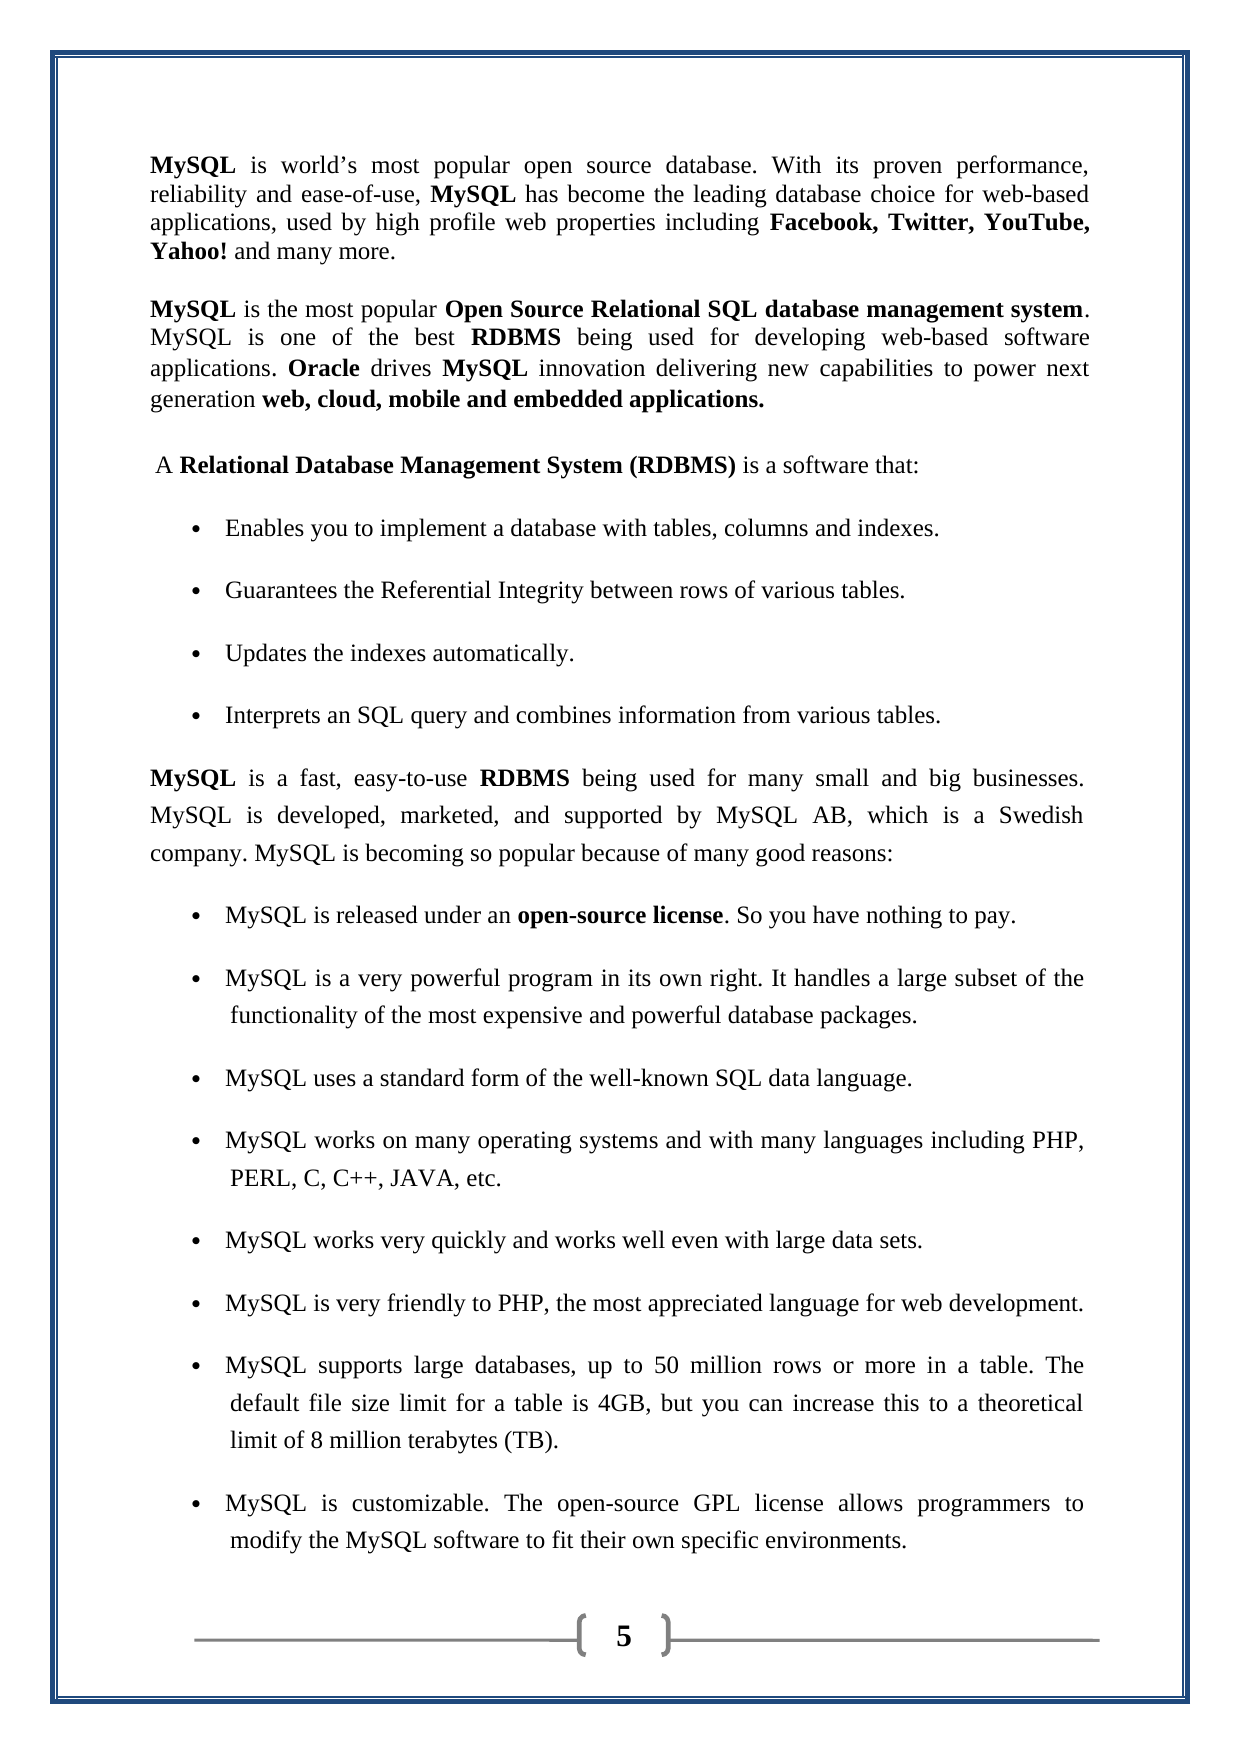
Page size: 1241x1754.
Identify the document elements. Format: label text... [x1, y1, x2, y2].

list Guarantees the Referential Integrity between rows of various tables. [192, 566, 1085, 604]
list MySQL supports large databases, up to 50 million rows or more in a table. The default file size limit for a table is 4GB, but you can increase this to a theoretical limit of 8 million terabytes (TB). [192, 1341, 1085, 1454]
list MySQL works very quickly and works well even with large data sets. [192, 1216, 1085, 1254]
text MySQL is the most popular Open Source Relational SQL database management system. MySQL is one of the best RDBMS being used for developing web-based software applications. Oracle drives MySQL innovation delivering new capabilities to power next generation web, cloud, mobile and embedded applications. [150, 351, 1090, 413]
list Updates the indexes automatically. [192, 629, 1085, 666]
list MySQL is customizable. The open-source GPL license allows programmers to modify the MySQL software to fit their own specific environments. [192, 1479, 1085, 1554]
list MySQL is a very powerful program in its own right. It handles a large subset of the functionality of the most expensive and powerful database packages. [192, 954, 1085, 1029]
list MySQL uses a standard form of the well-known SQL data language. [192, 1054, 1085, 1091]
list MySQL works on many operating systems and with many languages including PHP, PERL, C, C++, JAVA, etc. [192, 1116, 1085, 1191]
text MySQL is world’s most popular open source database. With its proven performance, reliability and ease-of-use, MySQL has become the leading database choice for web-based applications, used by high profile web properties including Facebook, Twitter, YouTube, Yahoo! and many more. [150, 150, 1090, 265]
text A Relational Database Management System (RDBMS) is a software that: [155, 441, 1085, 479]
list Interprets an SQL query and combines information from various tables. [192, 691, 1085, 729]
list MySQL is very friendly to PHP, the most appreciated language for web development. [192, 1279, 1085, 1316]
list Enables you to implement a database with tables, columns and indexes. [192, 504, 1085, 541]
list MySQL is released under an open-source license. So you have nothing to pay. [192, 891, 1085, 929]
text MySQL is a fast, easy-to-use RDBMS being used for many small and big businesses. MySQL is developed, marketed, and supported by MySQL AB, which is a Swedish company. MySQL is becoming so popular because of many good reasons: [150, 754, 1085, 866]
